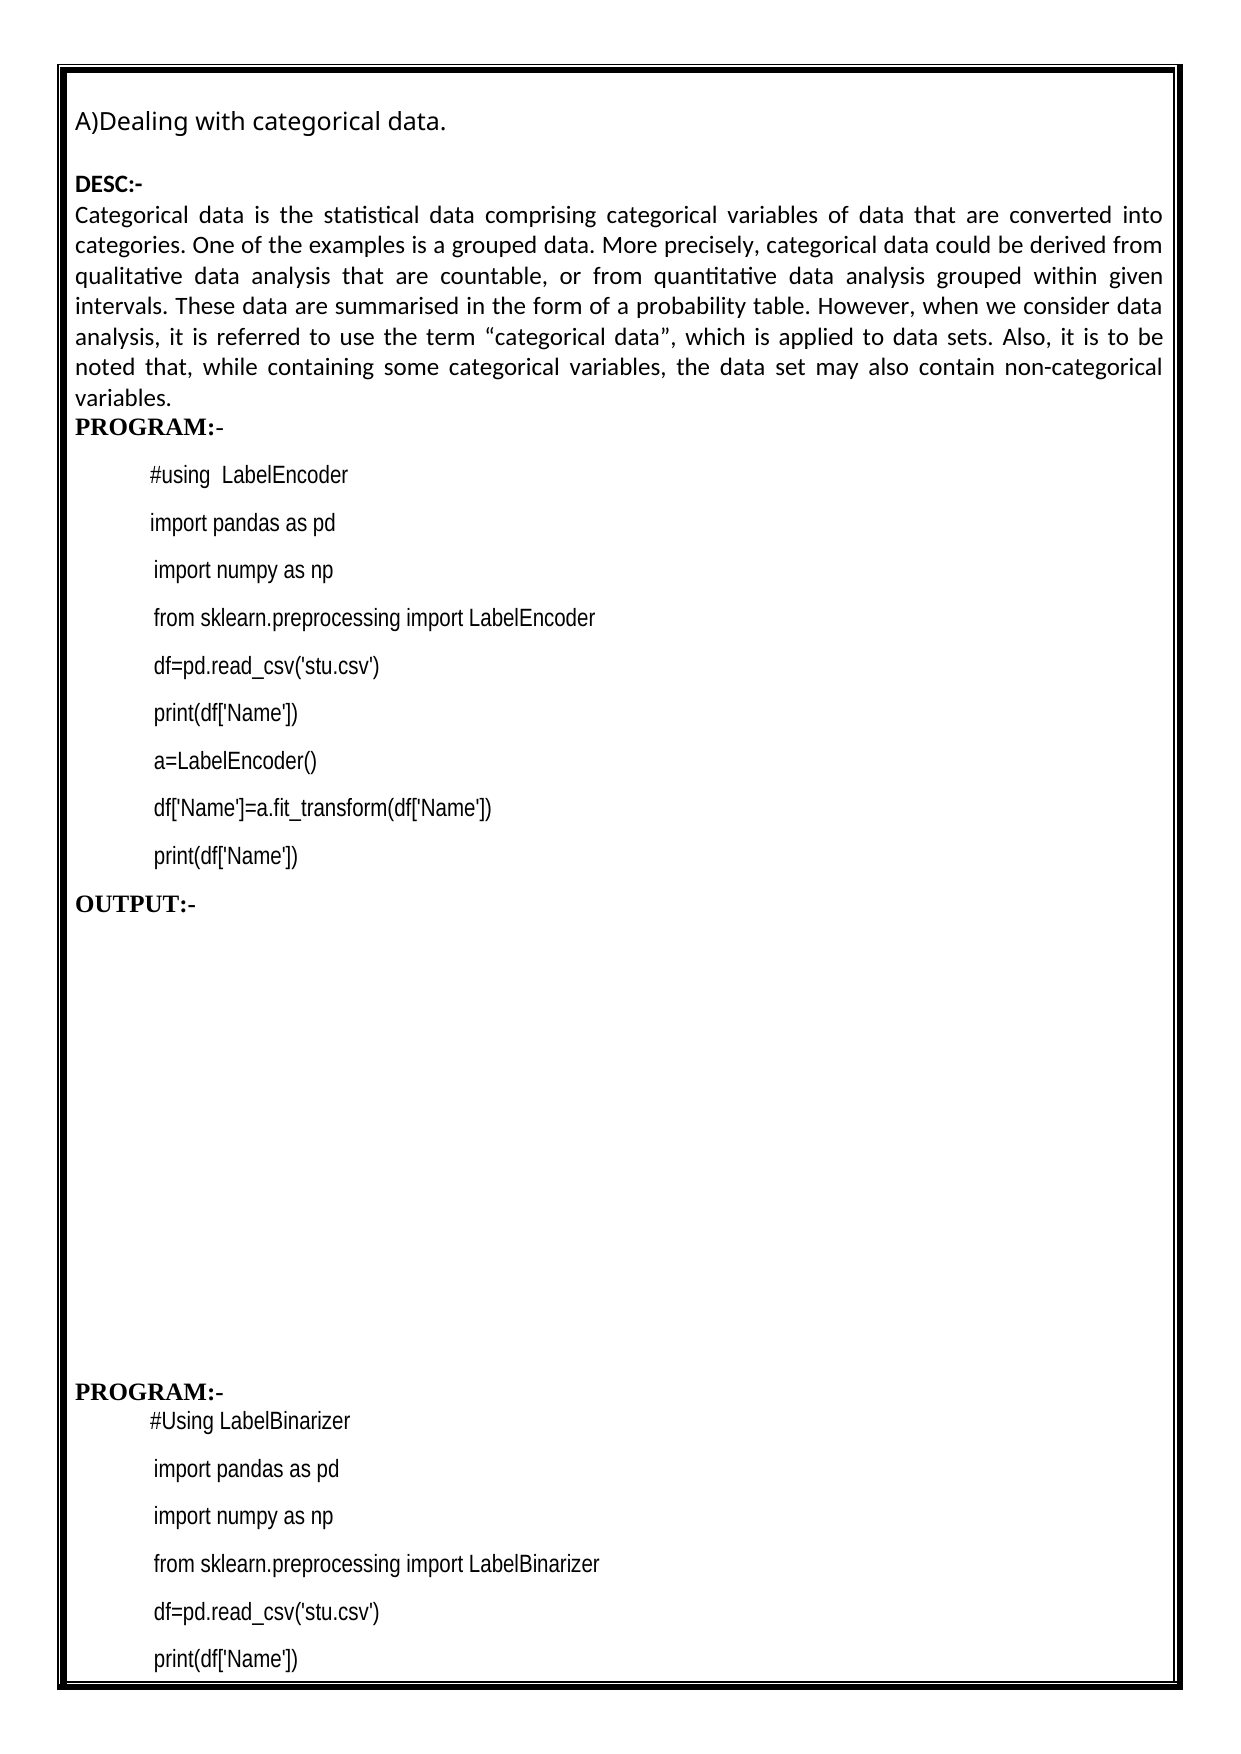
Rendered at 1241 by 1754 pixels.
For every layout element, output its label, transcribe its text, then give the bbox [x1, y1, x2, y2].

text from sklearn.preprocessing import LabelEncoder [154, 603, 1165, 632]
text df=pd.read_csv('stu.csv') [154, 651, 1165, 679]
text PROGRAM:- [75, 412, 1165, 441]
text df=pd.read_csv('stu.csv') [154, 1597, 1165, 1625]
list OUTPUT:- [75, 889, 1165, 917]
text import numpy as np [154, 1501, 1165, 1530]
list PROGRAM:- [75, 1377, 1165, 1406]
text print(df['Name']) [154, 698, 1165, 727]
list Categorical data is the statistical data comprising categorical variables of data that are converted into categories. One of the examples is a grouped data. More precisely, categorical data could be derived from qualitative data analysis that are countable, or from quantitative data analysis grouped within given intervals. These data are summarised in the form of a probability table. However, when we consider data analysis, it is referred to use the term “categorical data”, which is applied to data sets. Also, it is to be noted that, while containing some categorical variables, the data set may also contain non-categorical variables. [75, 199, 1165, 412]
text import pandas as pd [75, 508, 1165, 536]
text #using LabelEncoder [75, 460, 1165, 489]
text #Using LabelBinarizer [75, 1406, 1165, 1435]
text df['Name']=a.fit_transform(df['Name']) [154, 793, 1165, 822]
text import pandas as pd [154, 1454, 1165, 1482]
text print(df['Name']) [154, 1644, 1165, 1673]
text a=LabelEncoder() [154, 746, 1165, 774]
text print(df['Name']) [154, 841, 1165, 870]
list DESC:- [75, 168, 1165, 199]
text import numpy as np [154, 555, 1165, 584]
list A)Dealing with categorical data. [75, 104, 1165, 138]
text from sklearn.preprocessing import LabelBinarizer [154, 1549, 1165, 1578]
